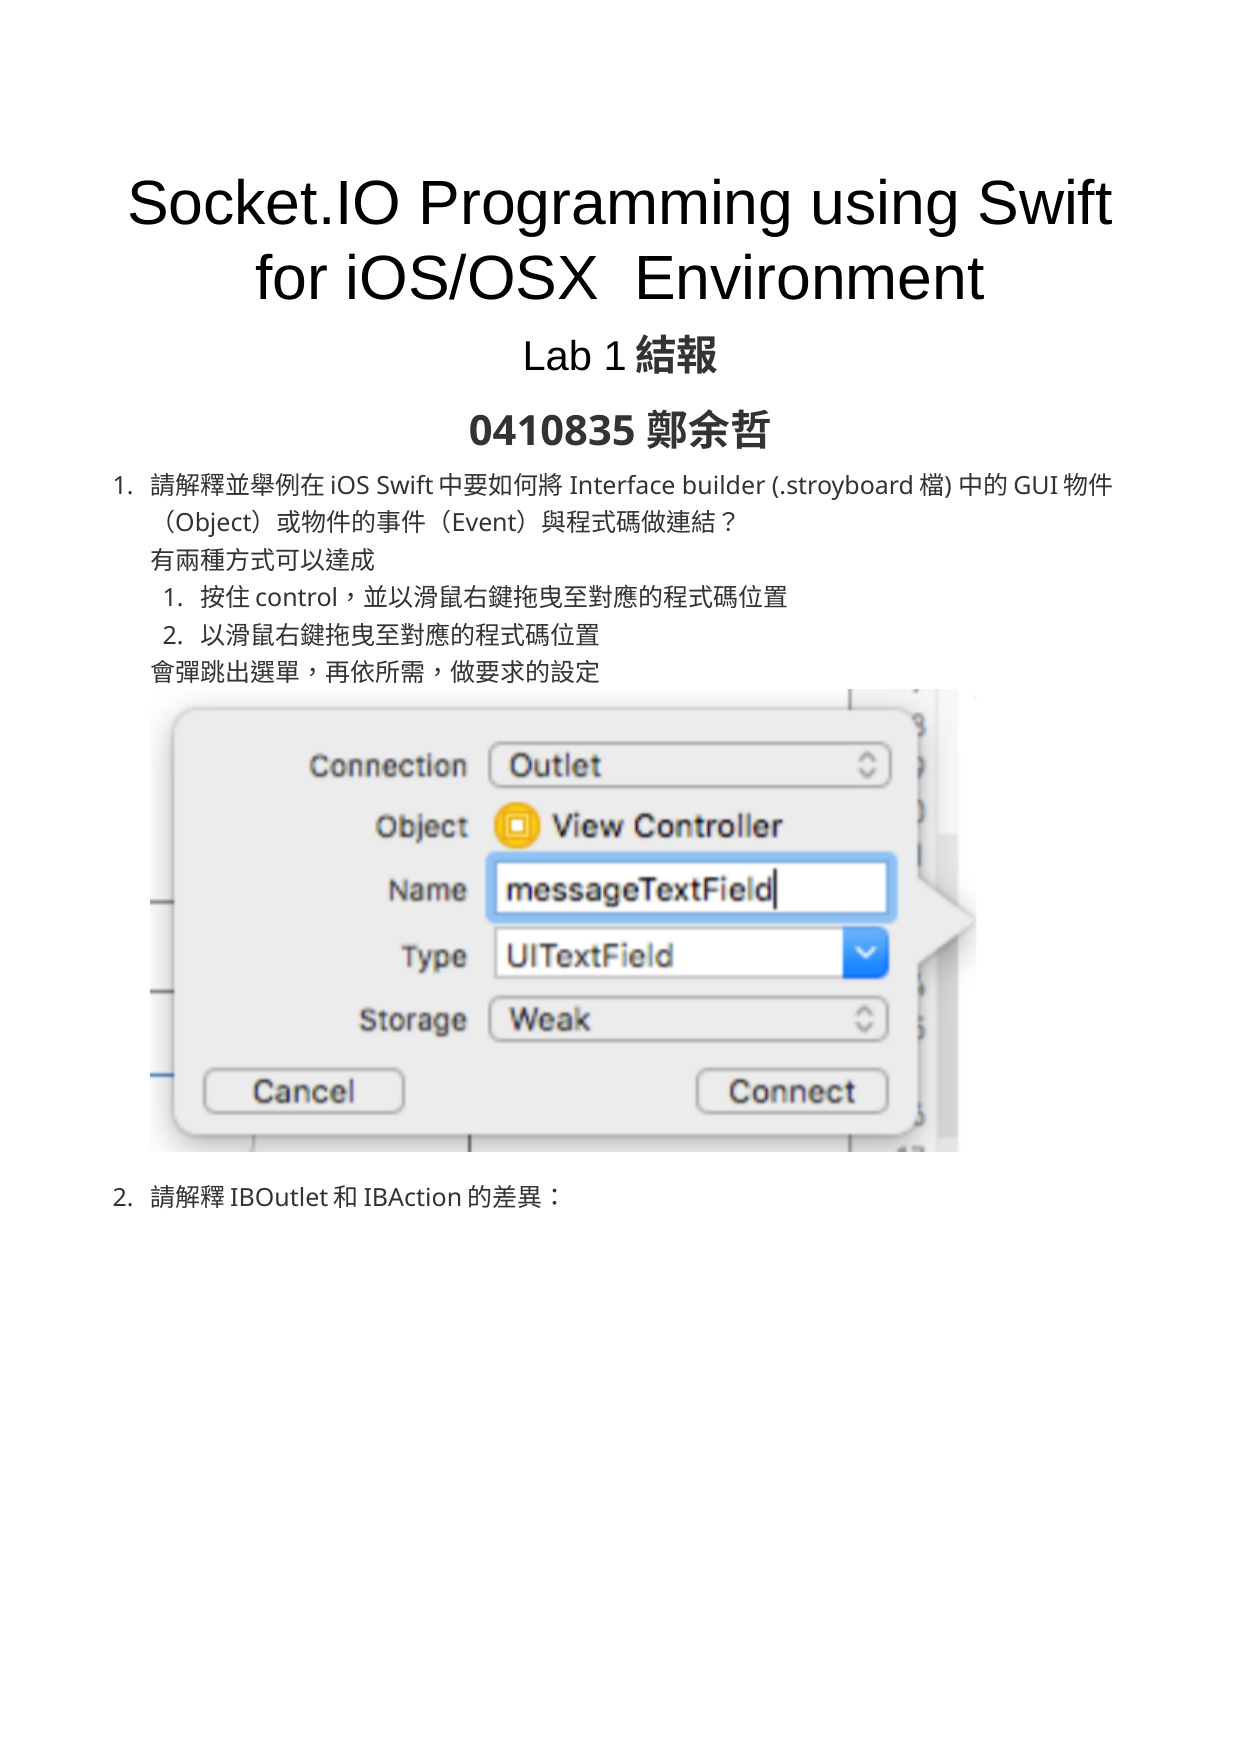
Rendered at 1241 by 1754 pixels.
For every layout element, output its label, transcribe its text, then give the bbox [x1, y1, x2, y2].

list 請解釋IBOutlet和IBAction的差異： [112, 1177, 1128, 1214]
text Socket.IO Programming using Swift for iOS/OSX Environment [112, 164, 1128, 314]
text 有兩種方式可以達成 [150, 539, 1128, 577]
text 會彈跳出選單，再依所需，做要求的設定 [150, 652, 1128, 689]
text 0410835 鄭余哲 [112, 389, 1128, 464]
list 以滑鼠右鍵拖曳至對應的程式碼位置 [162, 614, 1128, 652]
list 請解釋並舉例在iOS Swift中要如何將 Interface builder (.stroyboard檔) 中的GUI物件（Object）或物件的事件（Event）與程式碼做連結？ [112, 464, 1128, 539]
text Lab 1結報 [112, 314, 1128, 389]
list 按住control，並以滑鼠右鍵拖曳至對應的程式碼位置 [162, 577, 1128, 614]
picture [150, 689, 977, 1152]
